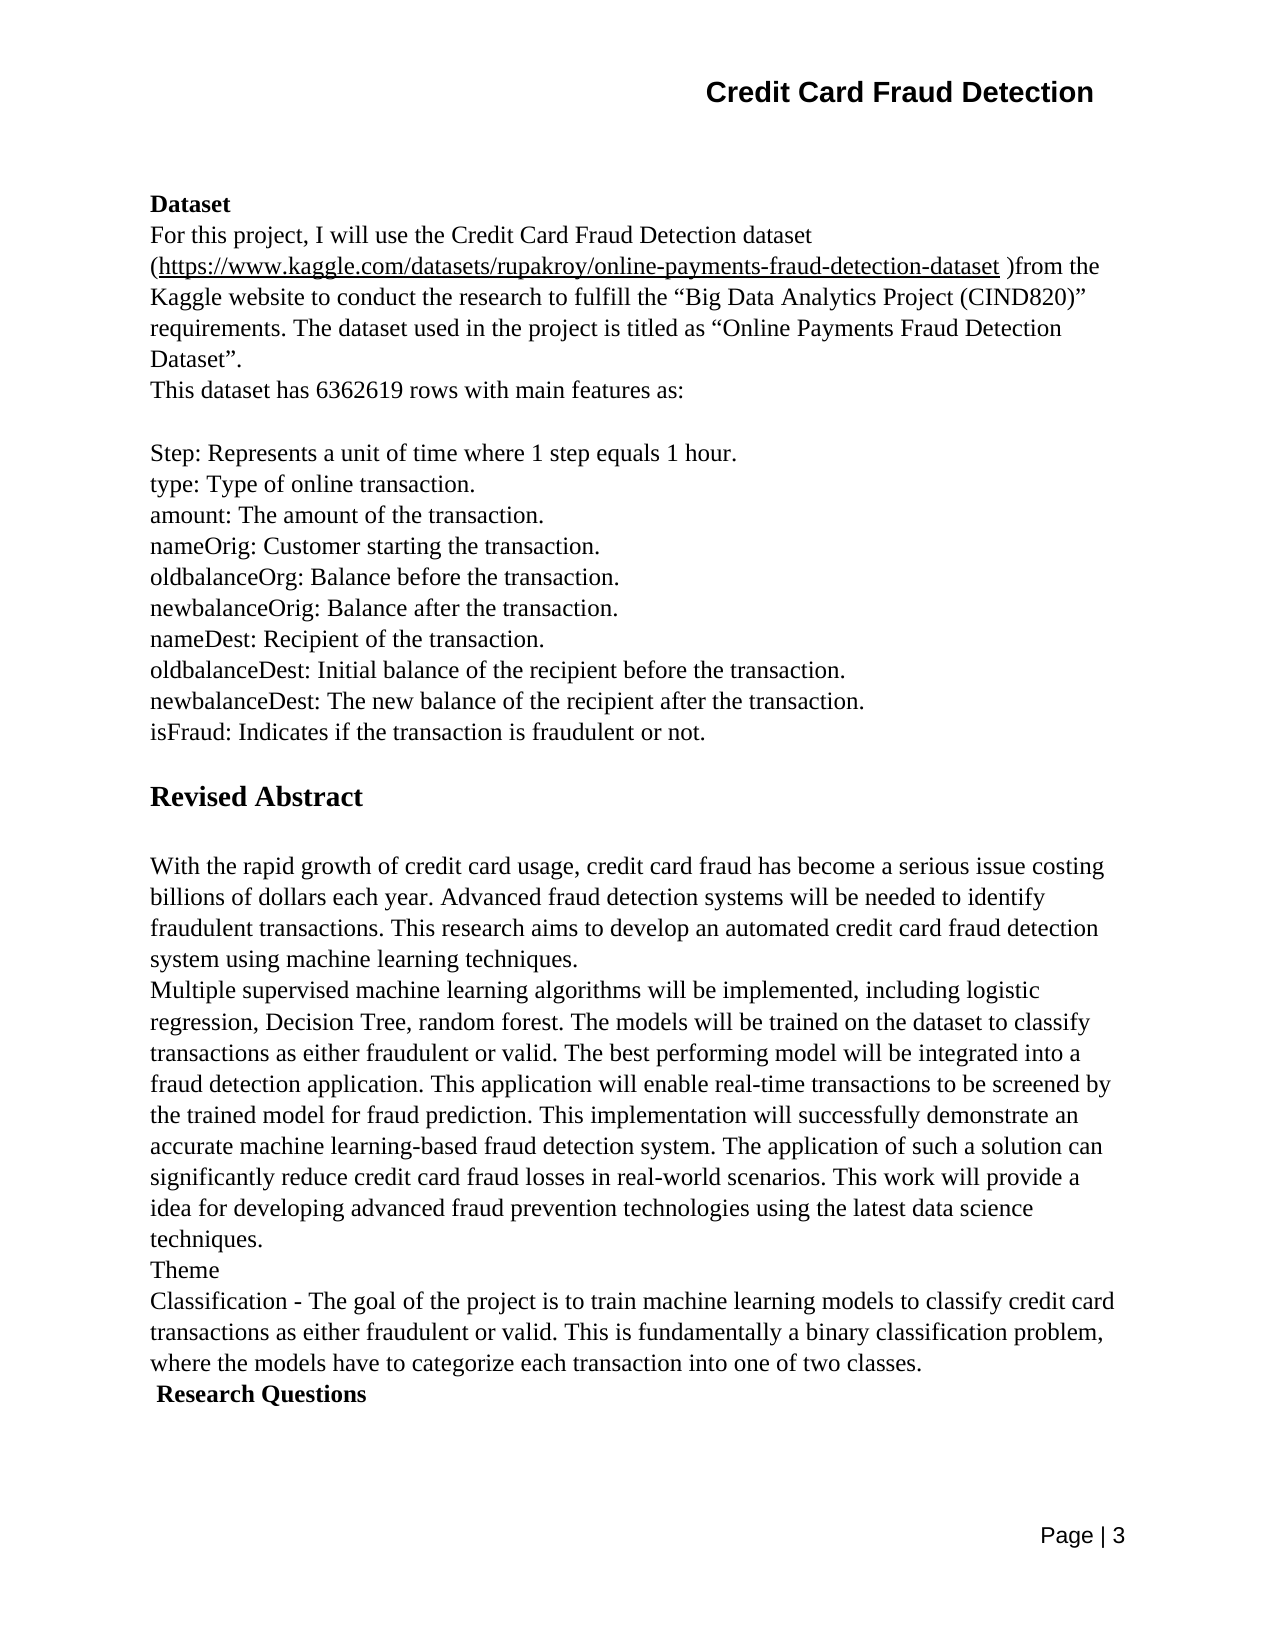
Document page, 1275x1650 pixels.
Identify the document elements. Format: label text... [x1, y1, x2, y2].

text Step: Represents a unit of time where 1 step equals 1 hour. [150, 438, 1125, 466]
text oldbalanceOrg: Balance before the transaction. [150, 562, 1125, 591]
text Multiple supervised machine learning algorithms will be implemented, including logistic regression, Decision Tree, random forest. The models will be trained on the dataset to classify transactions as either fraudulent or valid. The best performing model will be integrated into a fraud detection application. This application will enable real-time transactions to be screened by the trained model for fraud prediction. This implementation will successfully demonstrate an accurate machine learning-based fraud detection system. The application of such a solution can significantly reduce credit card fraud losses in real-world scenarios. This work will provide a idea for developing advanced fraud prevention technologies using the latest data science techniques. [150, 976, 1125, 1253]
text newbalanceOrig: Balance after the transaction. [150, 593, 1125, 622]
text Revised Abstract [150, 779, 1125, 813]
text Dataset For this project, I will use the Credit Card Fraud Detection dataset (https://www.kaggle.com/datasets/rupakroy/online-payments-fraud-detection-dataset )from the Kaggle website to conduct the research to fulfill the “Big Data Analytics Project (CIND820)” requirements. The dataset used in the project is titled as “Online Payments Fraud Detection Dataset”. [150, 189, 1125, 373]
text Research Questions [150, 1379, 1125, 1408]
text newbalanceDest: The new balance of the recipient after the transaction. [150, 686, 1125, 715]
text isFraud: Indicates if the transaction is fraudulent or not. [150, 717, 1125, 746]
text With the rapid growth of credit card usage, credit card fraud has become a serious issue costing billions of dollars each year. Advanced fraud detection systems will be needed to identify fraudulent transactions. This research aims to develop an automated credit card fraud detection system using machine learning techniques. [150, 851, 1125, 973]
text oldbalanceDest: Initial balance of the recipient before the transaction. [150, 655, 1125, 684]
text amount: The amount of the transaction. [150, 500, 1125, 528]
text This dataset has 6362619 rows with main features as: [150, 376, 1125, 404]
text type: Type of online transaction. [150, 469, 1125, 497]
text Classification - The goal of the project is to train machine learning models to classify credit card transactions as either fraudulent or valid. This is fundamentally a binary classification problem, where the models have to categorize each transaction into one of two classes. [150, 1286, 1125, 1377]
text nameOrig: Customer starting the transaction. [150, 531, 1125, 559]
text Theme [150, 1255, 1125, 1284]
text nameDest: Recipient of the transaction. [150, 624, 1125, 653]
